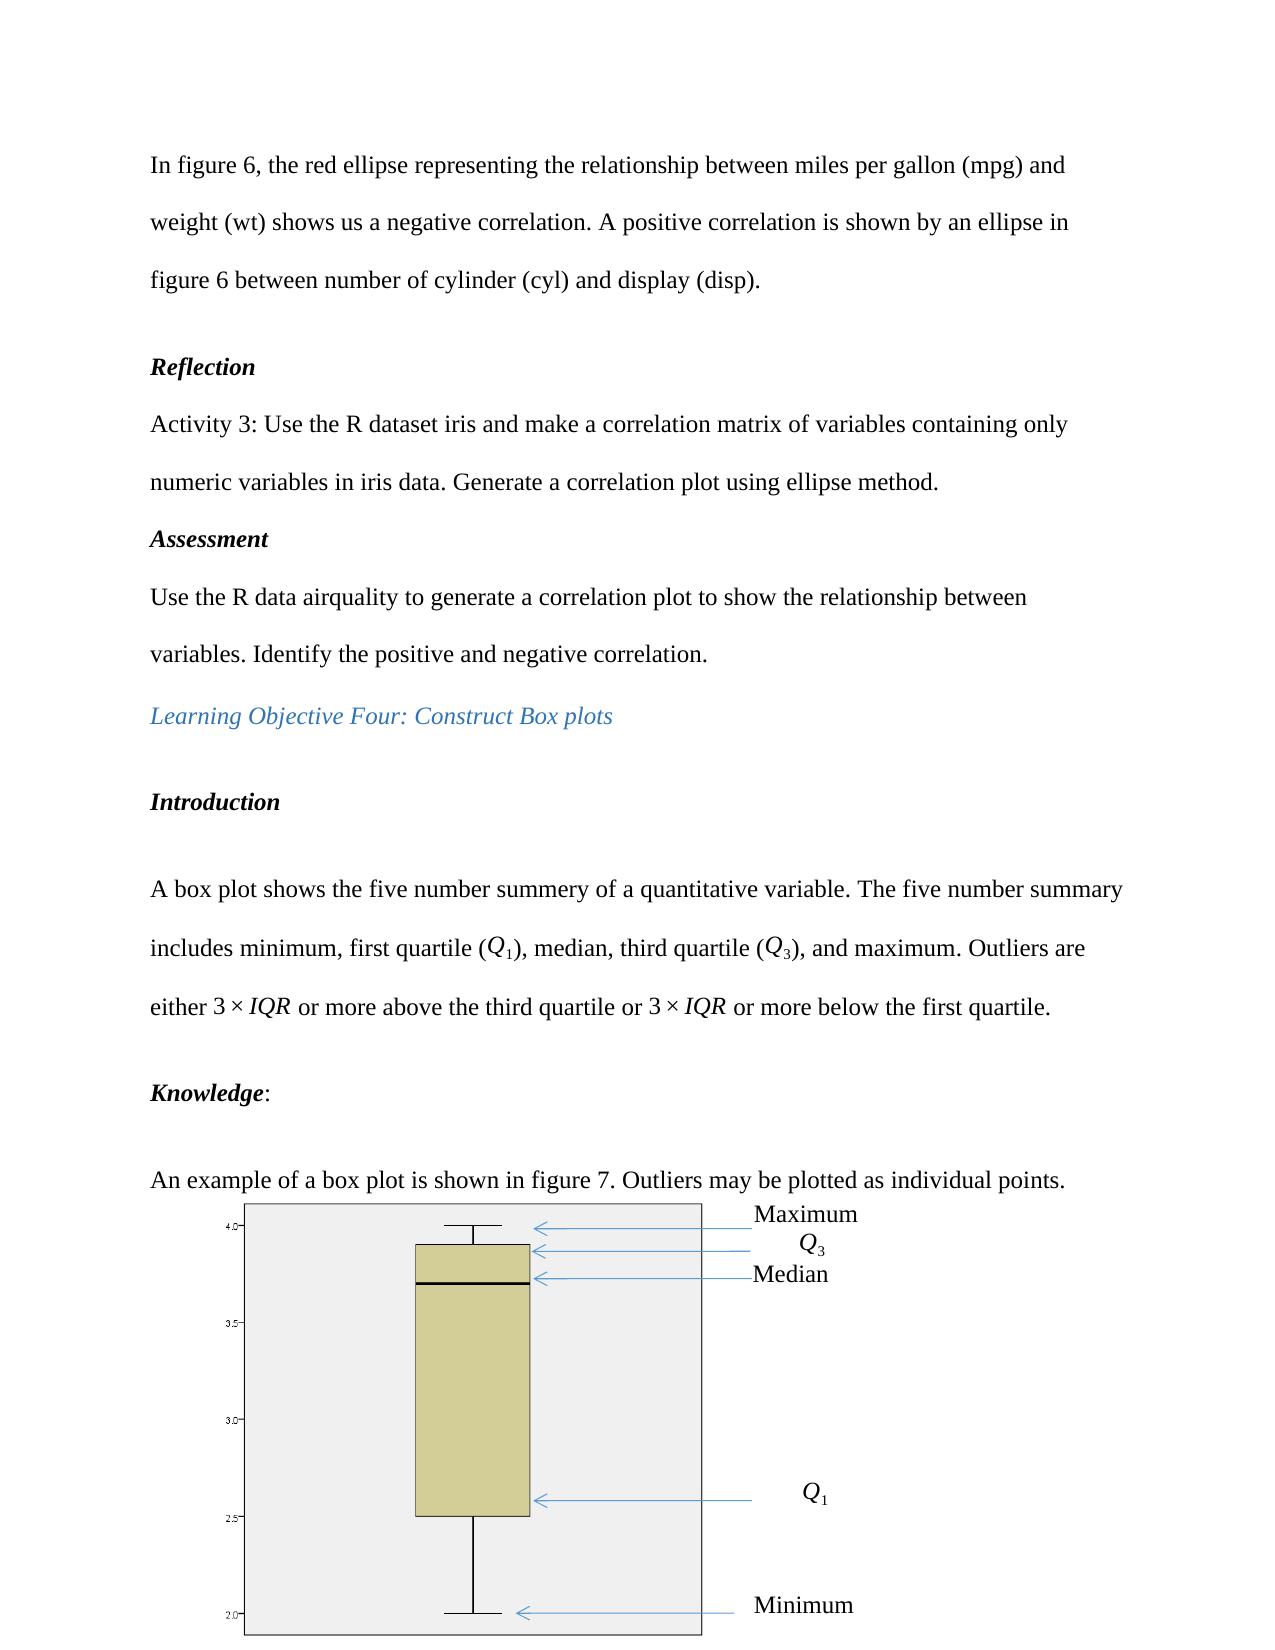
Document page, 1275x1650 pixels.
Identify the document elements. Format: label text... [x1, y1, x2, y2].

text An example of a box plot is shown in figure 7. Outliers may be plotted as individual points. [150, 1165, 1125, 1194]
text Reflection [150, 352, 1125, 380]
text Knowledge: [150, 1078, 1125, 1107]
text Introduction [150, 787, 1125, 816]
text Use the R data airquality to generate a correlation plot to show the relationship between variables. Identify the positive and negative correlation. [150, 582, 1125, 668]
text A box plot shows the five number summery of a quantitative variable. The five number summary includes minimum, first quartile (), median, third quartile (), and maximum. Outliers are either or more above the third quartile or or more below the first quartile. [150, 874, 1125, 1021]
text Activity 3: Use the R dataset iris and make a correlation matrix of variables containing only numeric variables in iris data. Generate a correlation plot using ellipse method. [150, 409, 1125, 495]
text In figure 6, the red ellipse representing the relationship between miles per gallon (mpg) and weight (wt) shows us a negative correlation. A positive correlation is shown by an ellipse in figure 6 between number of cylinder (cyl) and display (disp). [150, 150, 1125, 294]
picture [192, 1197, 708, 1641]
text Assessment [150, 524, 1125, 553]
subtitle Learning Objective Four: Construct Box plots [150, 701, 1125, 729]
